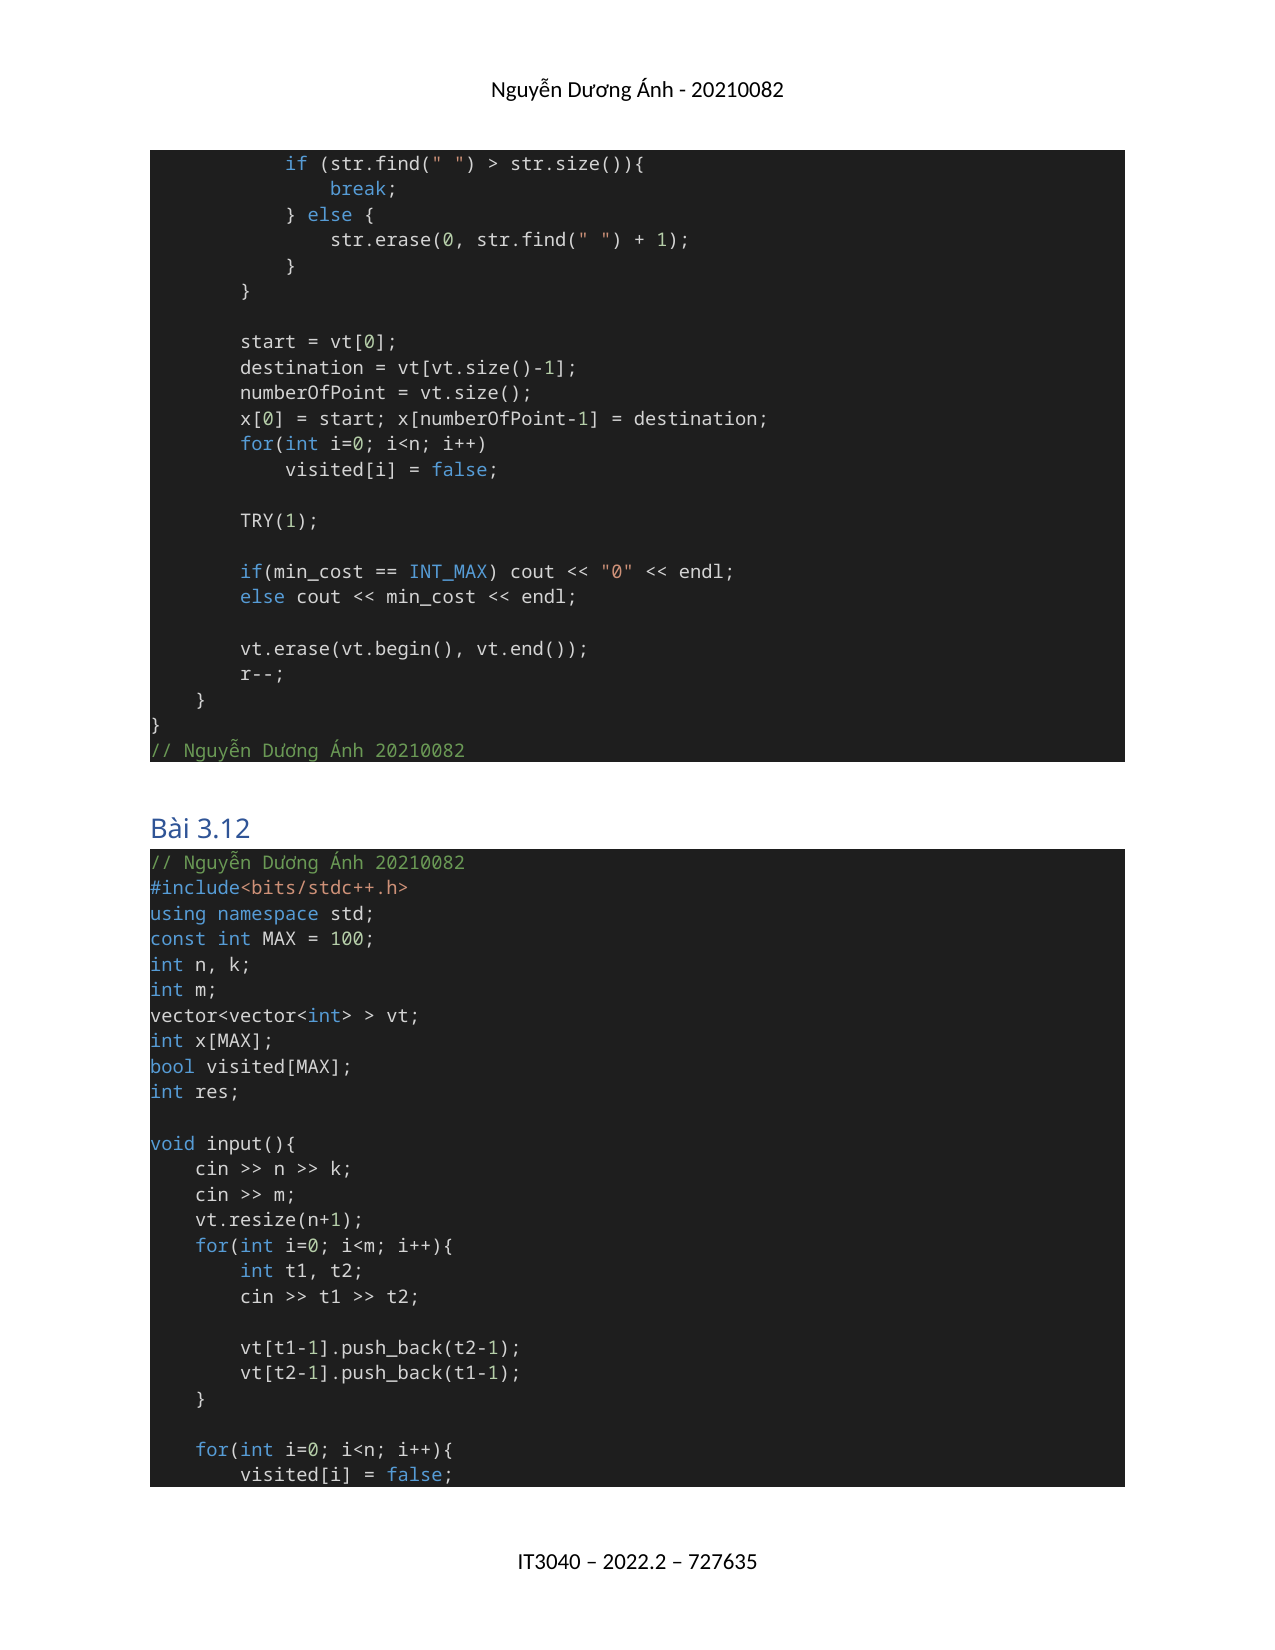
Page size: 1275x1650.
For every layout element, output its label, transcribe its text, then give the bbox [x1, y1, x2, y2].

text vt[t2-1].push_back(t1-1); [150, 1359, 1125, 1385]
text } else { [150, 201, 1125, 227]
text for(int i=0; i<n; i++){ [150, 1436, 1125, 1462]
text cin >> t1 >> t2; [150, 1283, 1125, 1308]
text } [150, 278, 1125, 303]
text x[0] = start; x[numberOfPoint-1] = destination; [150, 405, 1125, 431]
text cin >> m; [150, 1181, 1125, 1206]
text int x[MAX]; [150, 1028, 1125, 1053]
text visited[i] = false; [150, 456, 1125, 482]
text str.erase(0, str.find(" ") + 1); [150, 227, 1125, 252]
subtitle Bài 3.12 [150, 809, 1125, 846]
text } [150, 711, 1125, 737]
text int t1, t2; [150, 1257, 1125, 1283]
text numberOfPoint = vt.size(); [150, 380, 1125, 405]
text int n, k; [150, 951, 1125, 977]
text void input(){ [150, 1130, 1125, 1155]
text visited[i] = false; [150, 1462, 1125, 1487]
text vt.erase(vt.begin(), vt.end()); [150, 635, 1125, 660]
text for(int i=0; i<n; i++) [150, 431, 1125, 456]
text using namespace std; [150, 900, 1125, 926]
text bool visited[MAX]; [150, 1053, 1125, 1079]
text // Nguyễn Dương Ánh 20210082 [150, 849, 1125, 875]
text const int MAX = 100; [150, 926, 1125, 951]
text else cout << min_cost << endl; [150, 584, 1125, 609]
text break; [150, 176, 1125, 201]
text } [150, 686, 1125, 711]
text cin >> n >> k; [150, 1155, 1125, 1181]
text int res; [150, 1079, 1125, 1104]
text vt[t1-1].push_back(t2-1); [150, 1334, 1125, 1359]
text for(int i=0; i<m; i++){ [150, 1232, 1125, 1257]
text vector<vector<int> > vt; [150, 1002, 1125, 1028]
text r--; [150, 660, 1125, 686]
text // Nguyễn Dương Ánh 20210082 [150, 737, 1125, 762]
text int m; [150, 977, 1125, 1002]
text start = vt[0]; [150, 329, 1125, 354]
text if(min_cost == INT_MAX) cout << "0" << endl; [150, 558, 1125, 584]
text } [150, 252, 1125, 278]
text destination = vt[vt.size()-1]; [150, 354, 1125, 380]
text vt.resize(n+1); [150, 1206, 1125, 1232]
text TRY(1); [150, 507, 1125, 533]
text #include<bits/stdc++.h> [150, 875, 1125, 900]
text } [150, 1385, 1125, 1411]
text if (str.find(" ") > str.size()){ [150, 150, 1125, 176]
